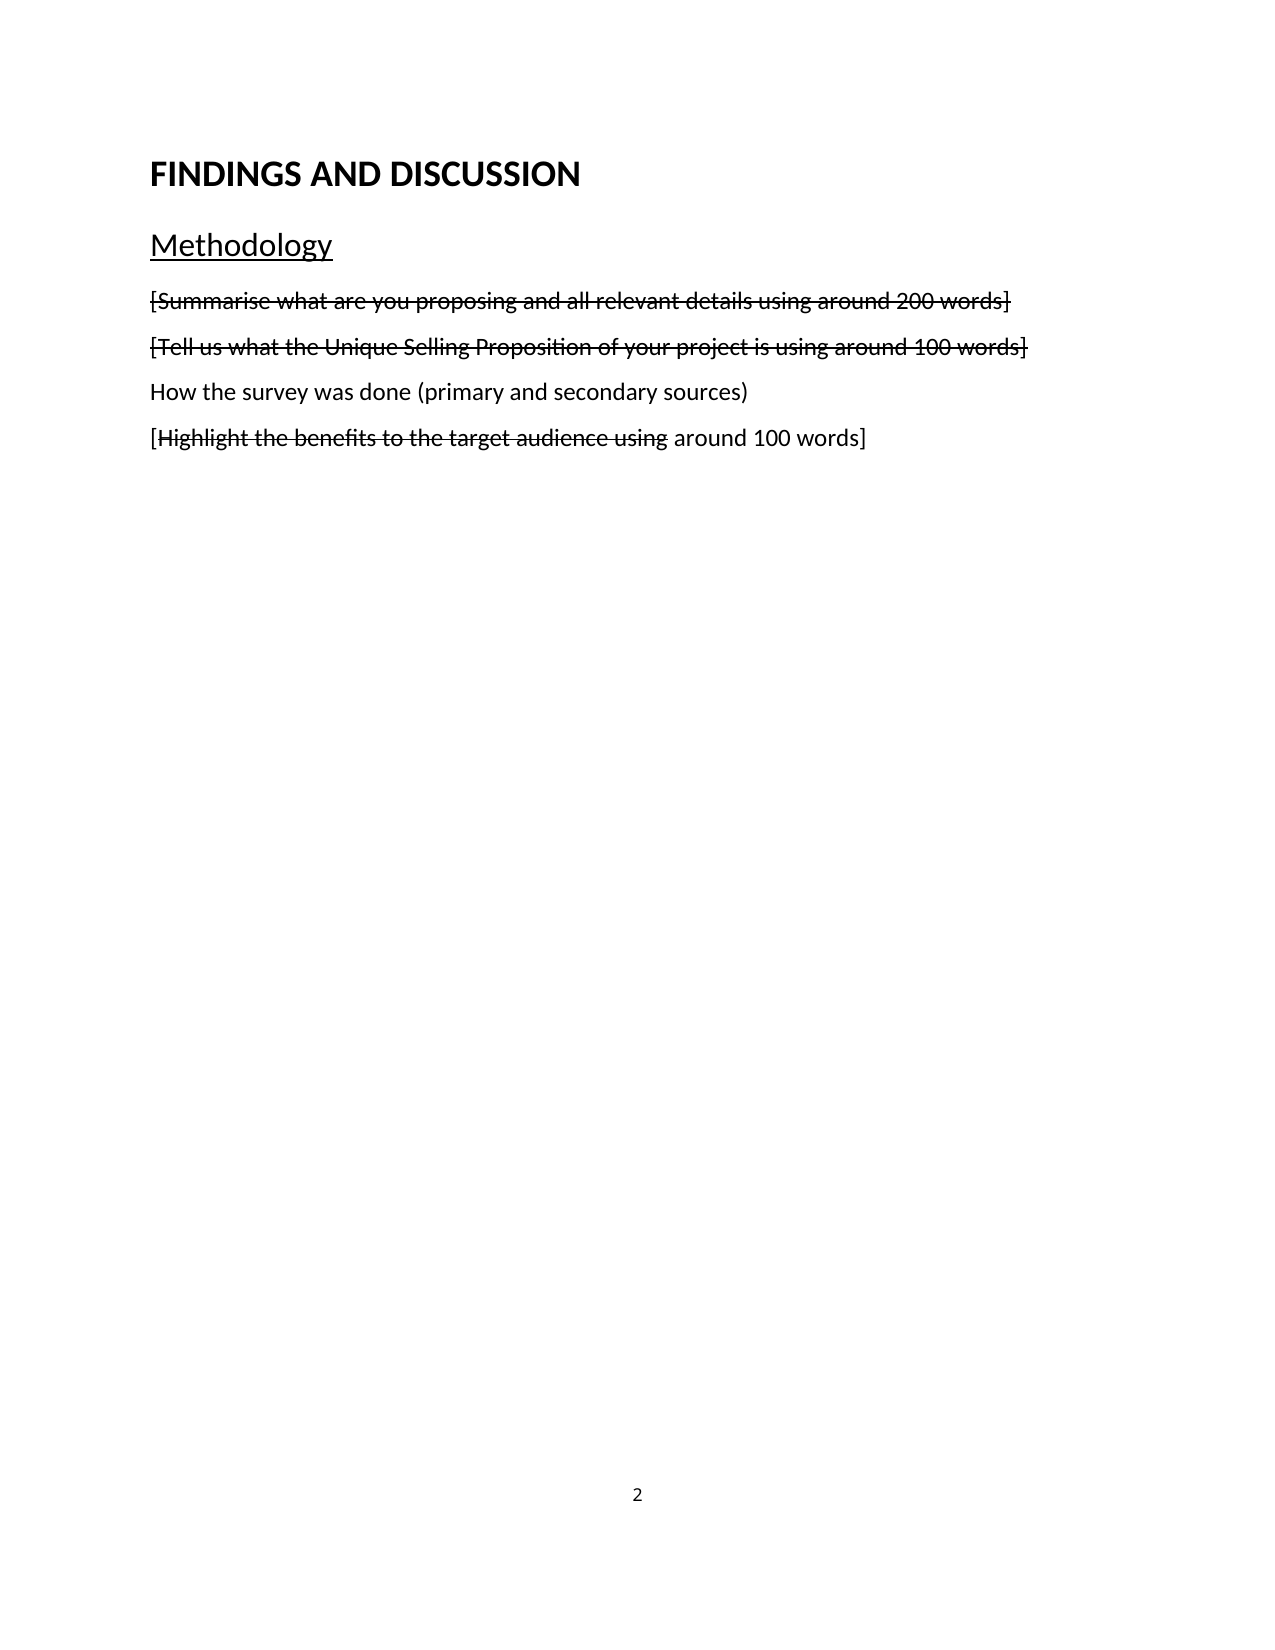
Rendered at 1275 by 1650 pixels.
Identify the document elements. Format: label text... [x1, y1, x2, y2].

text Methodology [150, 224, 1125, 265]
text How the survey was done (primary and secondary sources) [150, 376, 1125, 407]
text [Highlight the benefits to the target audience using around 100 words] [150, 422, 1125, 453]
text [Tell us what the Unique Selling Proposition of your project is using around 100 words] [150, 331, 1125, 361]
text FINDINGS AND DISCUSSION [150, 150, 1125, 196]
text [Summarise what are you proposing and all relevant details using around 200 words] [150, 285, 1125, 316]
